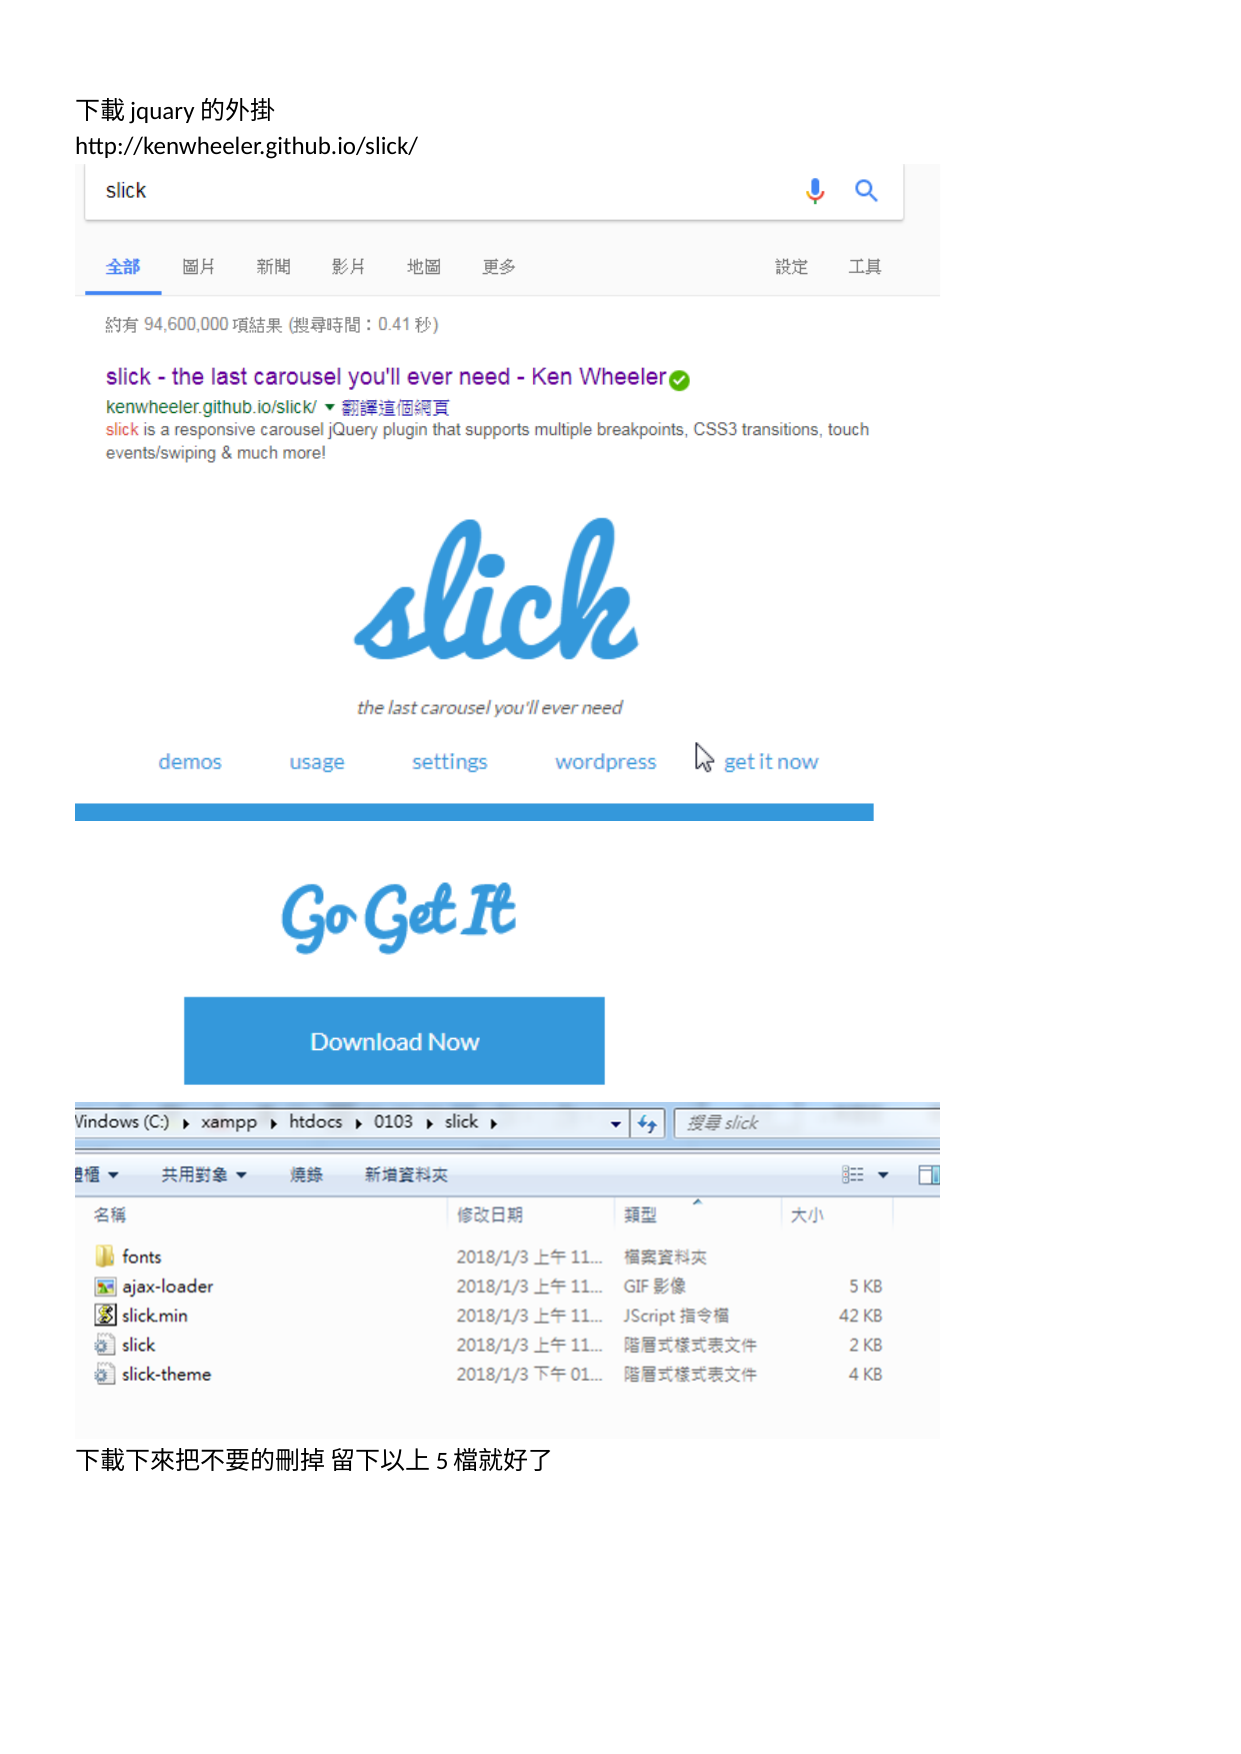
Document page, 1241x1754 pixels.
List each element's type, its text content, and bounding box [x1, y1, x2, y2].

picture [75, 1102, 940, 1439]
picture [75, 502, 874, 821]
text 下載jquary 的外掛 [75, 89, 1165, 127]
picture [75, 164, 941, 486]
picture [75, 839, 677, 1096]
text 下載下來把不要的刪掉 留下以上5檔就好了 [75, 1439, 1165, 1477]
text http://kenwheeler.github.io/slick/ [75, 127, 1165, 164]
